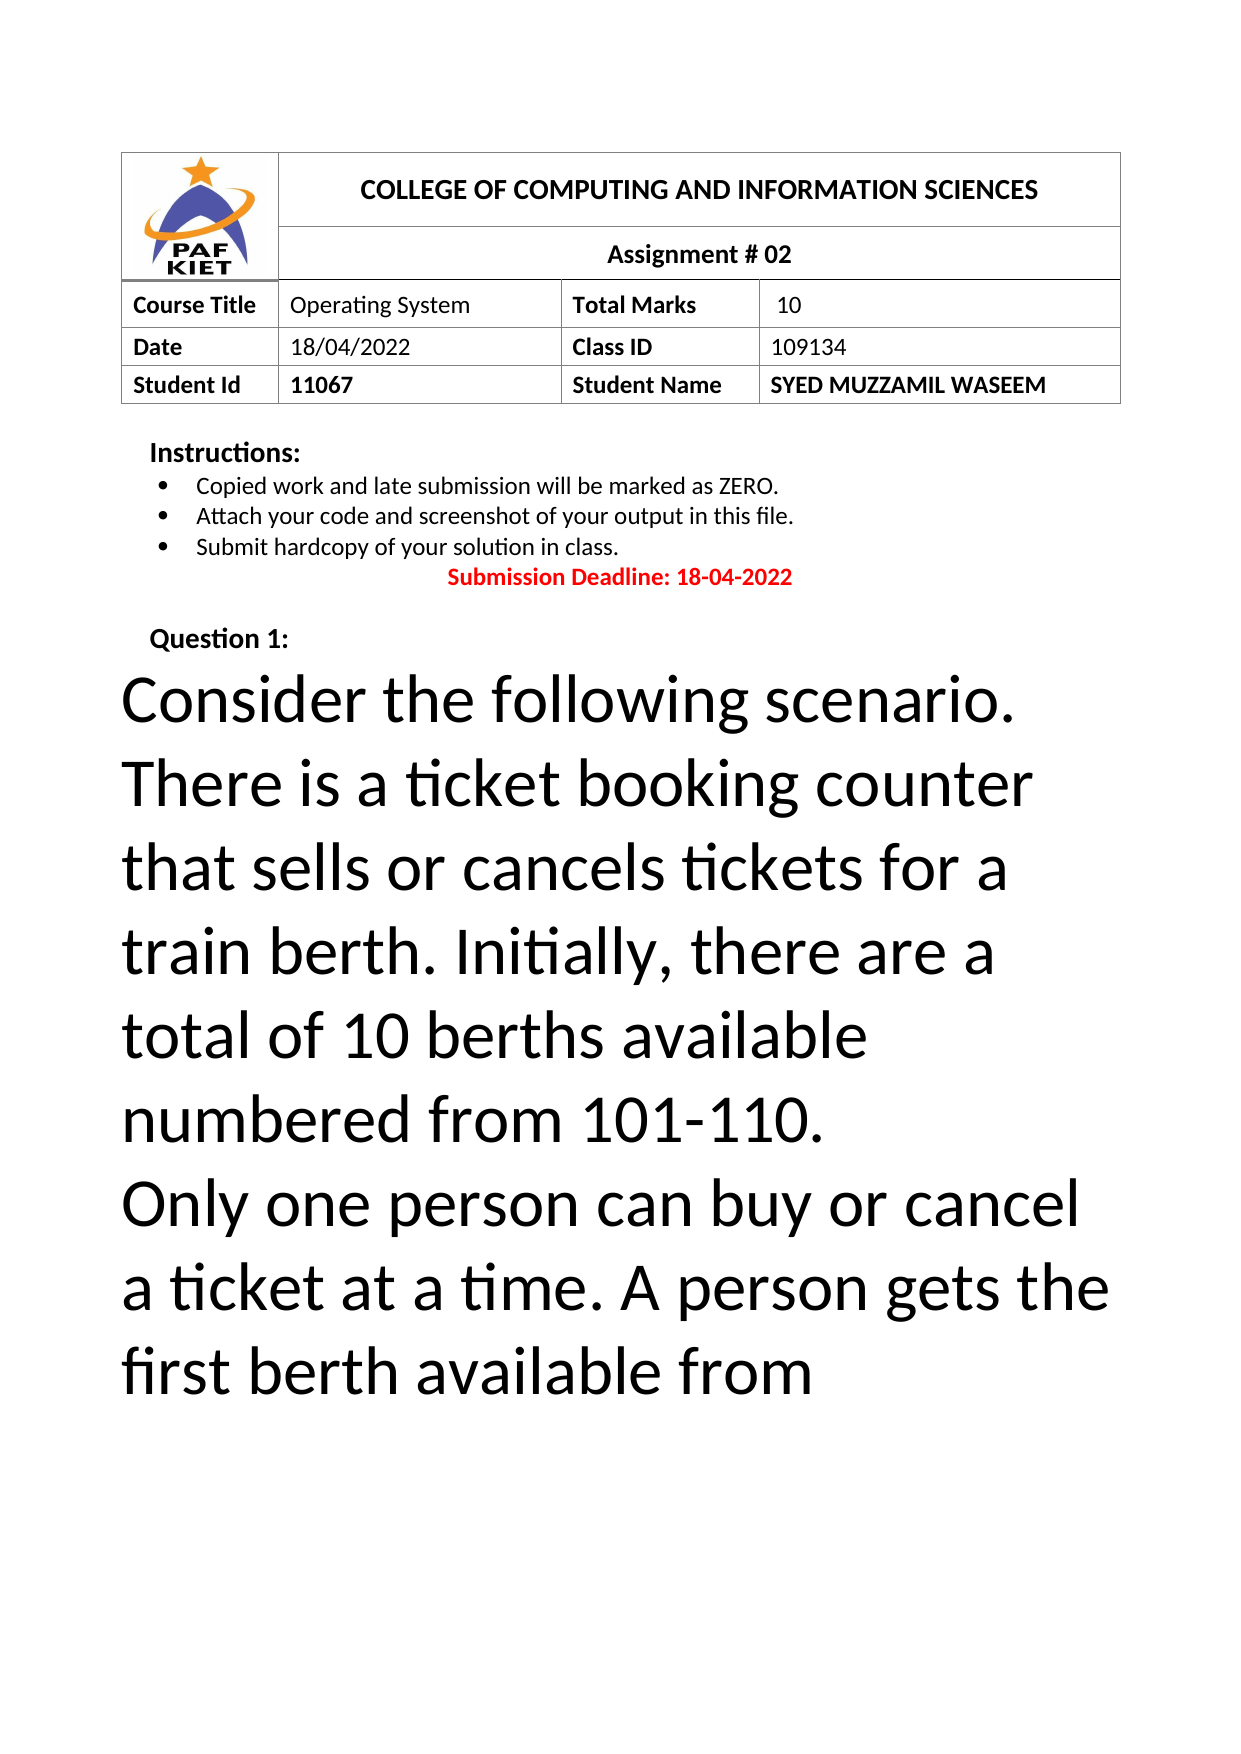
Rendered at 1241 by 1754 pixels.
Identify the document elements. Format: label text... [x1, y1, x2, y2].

text Only one person can buy or cancel a ticket at a time. A person gets the first berth available from [121, 1159, 1119, 1411]
table_cell Student Id [122, 366, 278, 403]
text Question 1: [149, 620, 1119, 656]
table_header [122, 153, 278, 279]
list Submit hardcopy of your solution in class. [159, 531, 1119, 561]
picture [133, 155, 268, 276]
list Copied work and late submission will be marked as ZERO. [159, 470, 1119, 500]
table_cell 10 [760, 280, 1120, 327]
table_cell Operating System [279, 280, 561, 327]
table_cell 11067 [279, 366, 561, 403]
table_cell Student Name [562, 366, 759, 403]
table_cell SYED MUZZAMIL WASEEM [760, 366, 1120, 403]
table_cell 18/04/2022 [279, 328, 561, 365]
table_cell Date [122, 328, 278, 365]
table_cell 109134 [760, 328, 1120, 365]
text Instructions: [149, 434, 1119, 470]
table_header COLLEGE OF COMPUTING AND INFORMATION SCIENCES [279, 153, 1120, 226]
text Submission Deadline: 18-04-2022 [121, 561, 1119, 592]
table_cell Total Marks [562, 280, 759, 327]
text train berth. Initially, there are a total of 10 berths available numbered from 101-110. [121, 907, 1119, 1159]
text Consider the following scenario. There is a ticket booking counter that sells or cancels tickets for a [121, 656, 1119, 907]
list Attach your code and screenshot of your output in this file. [159, 500, 1119, 531]
table_cell Class ID [562, 328, 759, 365]
table_cell Assignment # 02 [279, 227, 1120, 279]
table_cell Course Title [122, 282, 278, 327]
